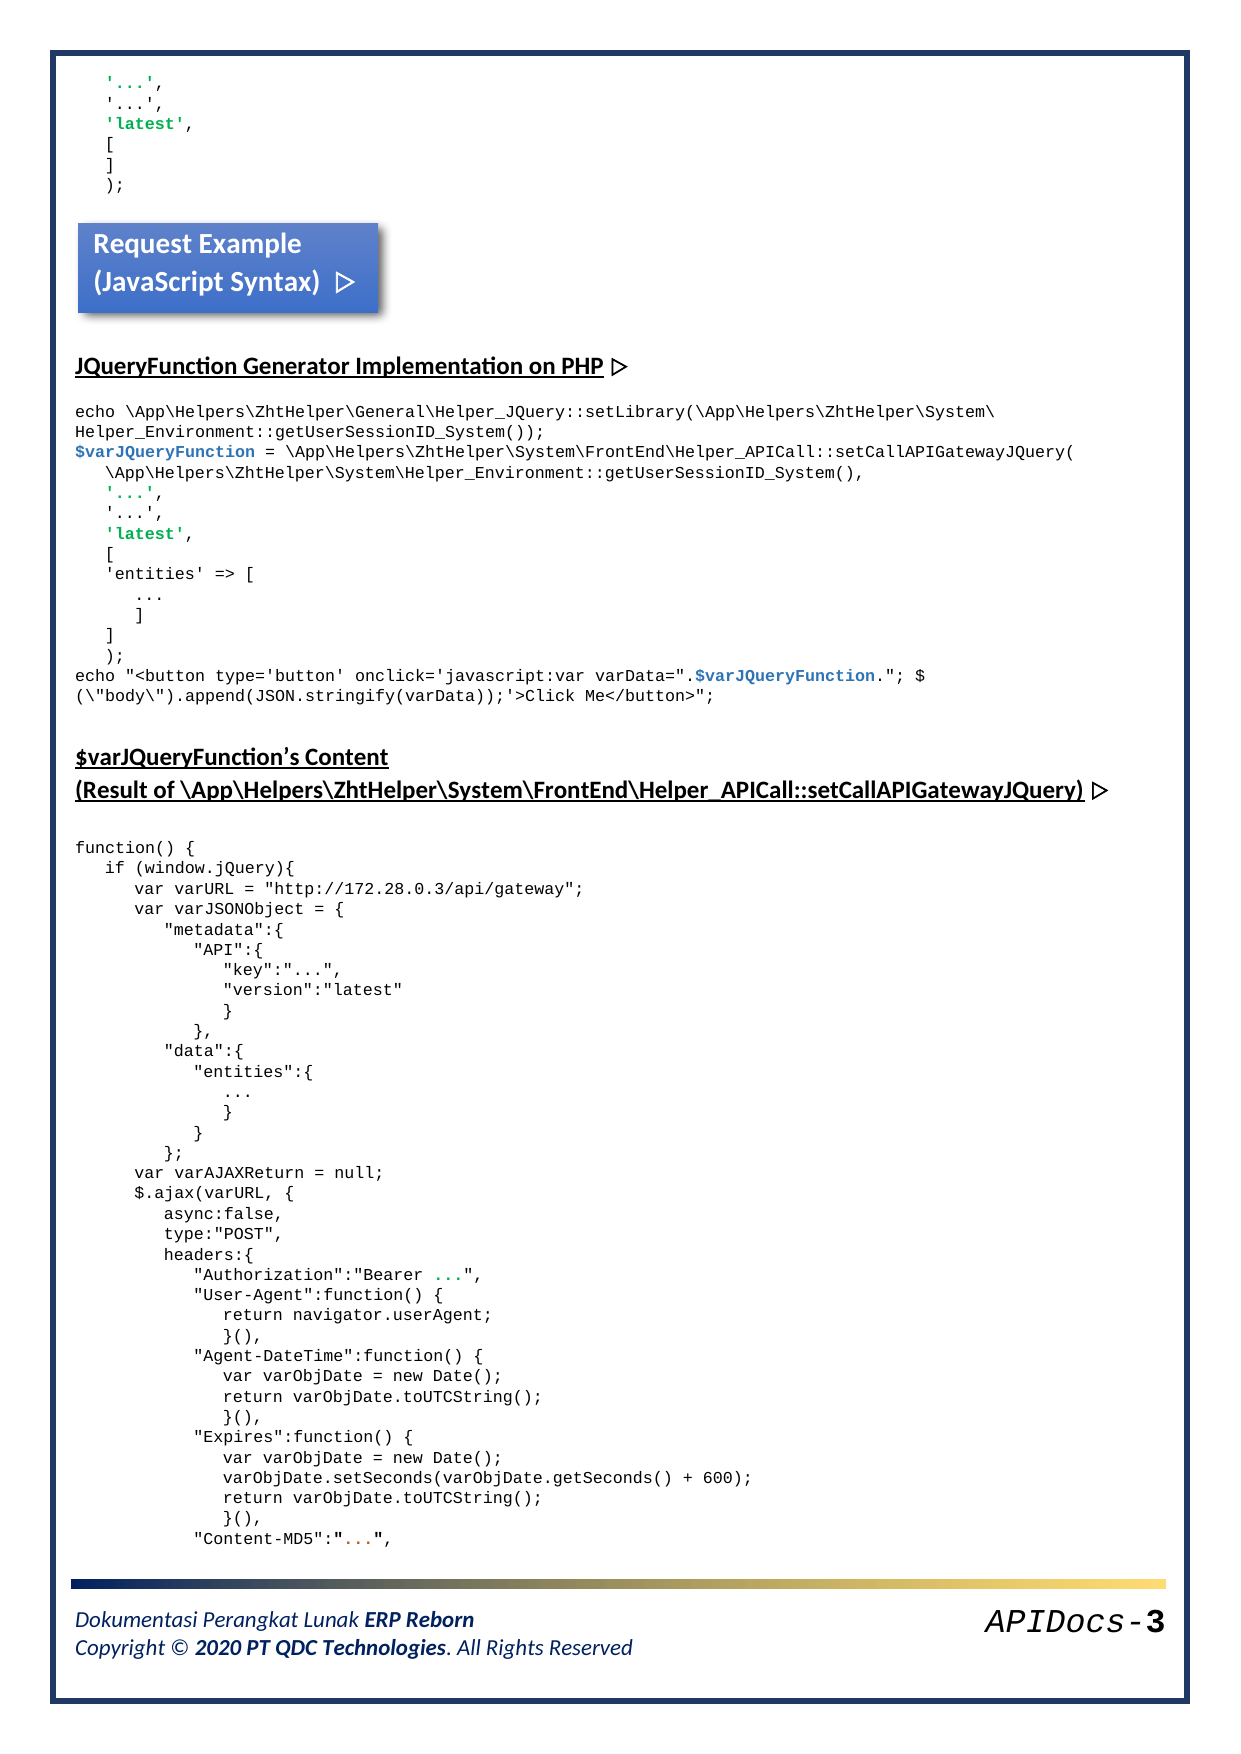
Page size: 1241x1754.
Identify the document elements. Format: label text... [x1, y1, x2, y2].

text '...', [75, 485, 1165, 503]
text echo "<button type='button' onclick='javascript:var varData=".$varJQueryFunction."; $(\"body\").append(JSON.stringify(varData));'>Click Me</button>"; [75, 667, 1165, 707]
text varObjDate.setSeconds(varObjDate.getSeconds() + 600); [75, 1469, 1165, 1488]
text type:"POST", [75, 1226, 1165, 1244]
text } [75, 1124, 1165, 1143]
text "metadata":{ [75, 921, 1165, 940]
text ] [75, 156, 1165, 175]
text "data":{ [75, 1043, 1165, 1062]
text (Result of \App\Helpers\ZhtHelper\System\FrontEnd\Helper_APICall::setCallAPIGatewayJQuery) [75, 774, 1165, 804]
text var varURL = "http://172.28.0.3/api/gateway"; [75, 880, 1165, 899]
text var varJSONObject = { [75, 901, 1165, 919]
text ... [75, 586, 1165, 605]
text $varJQueryFunction’s Content [75, 741, 1165, 772]
text "entities":{ [75, 1063, 1165, 1082]
text ); [75, 177, 1165, 195]
text "API":{ [75, 941, 1165, 960]
text }(), [75, 1510, 1165, 1529]
text [ [75, 136, 1165, 155]
text var varObjDate = new Date(); [75, 1368, 1165, 1387]
text '...', [75, 95, 1165, 114]
text } [75, 1002, 1165, 1021]
text echo \App\Helpers\ZhtHelper\General\Helper_JQuery::setLibrary(\App\Helpers\ZhtHelper\System\Helper_Environment::getUserSessionID_System()); [75, 403, 1165, 443]
text if (window.jQuery){ [75, 860, 1165, 879]
text ] [75, 607, 1165, 625]
text ] [75, 627, 1165, 646]
text $varJQueryFunction = \App\Helpers\ZhtHelper\System\FrontEnd\Helper_APICall::setCallAPIGatewayJQuery( [75, 444, 1165, 463]
text "Agent-DateTime":function() { [75, 1348, 1165, 1366]
text ); [75, 647, 1165, 666]
text "Content-MD5":"...", [75, 1530, 1165, 1549]
text return navigator.userAgent; [75, 1307, 1165, 1326]
text $.ajax(varURL, { [75, 1185, 1165, 1204]
text function() { [75, 840, 1165, 859]
text var varObjDate = new Date(); [75, 1449, 1165, 1468]
text JQueryFunction Generator Implementation on PHP [75, 350, 1165, 381]
text "User-Agent":function() { [75, 1287, 1165, 1306]
text return varObjDate.toUTCString(); [75, 1388, 1165, 1407]
text "Expires":function() { [75, 1429, 1165, 1448]
text 'entities' => [ [75, 566, 1165, 585]
text \App\Helpers\ZhtHelper\System\Helper_Environment::getUserSessionID_System(), [75, 464, 1165, 483]
text } [75, 1104, 1165, 1123]
text "version":"latest" [75, 982, 1165, 1001]
text async:false, [75, 1205, 1165, 1224]
text }(), [75, 1408, 1165, 1427]
text headers:{ [75, 1246, 1165, 1265]
text return varObjDate.toUTCString(); [75, 1490, 1165, 1509]
text 'latest', [75, 116, 1165, 134]
text '...', [75, 75, 1165, 94]
text '...', [75, 505, 1165, 524]
text }; [75, 1144, 1165, 1163]
text 'latest', [75, 525, 1165, 544]
text "key":"...", [75, 962, 1165, 981]
text var varAJAXReturn = null; [75, 1165, 1165, 1184]
text "Authorization":"Bearer ...", [75, 1266, 1165, 1285]
text ... [75, 1083, 1165, 1102]
text }(), [75, 1327, 1165, 1346]
text }, [75, 1023, 1165, 1041]
text [ [75, 546, 1165, 564]
